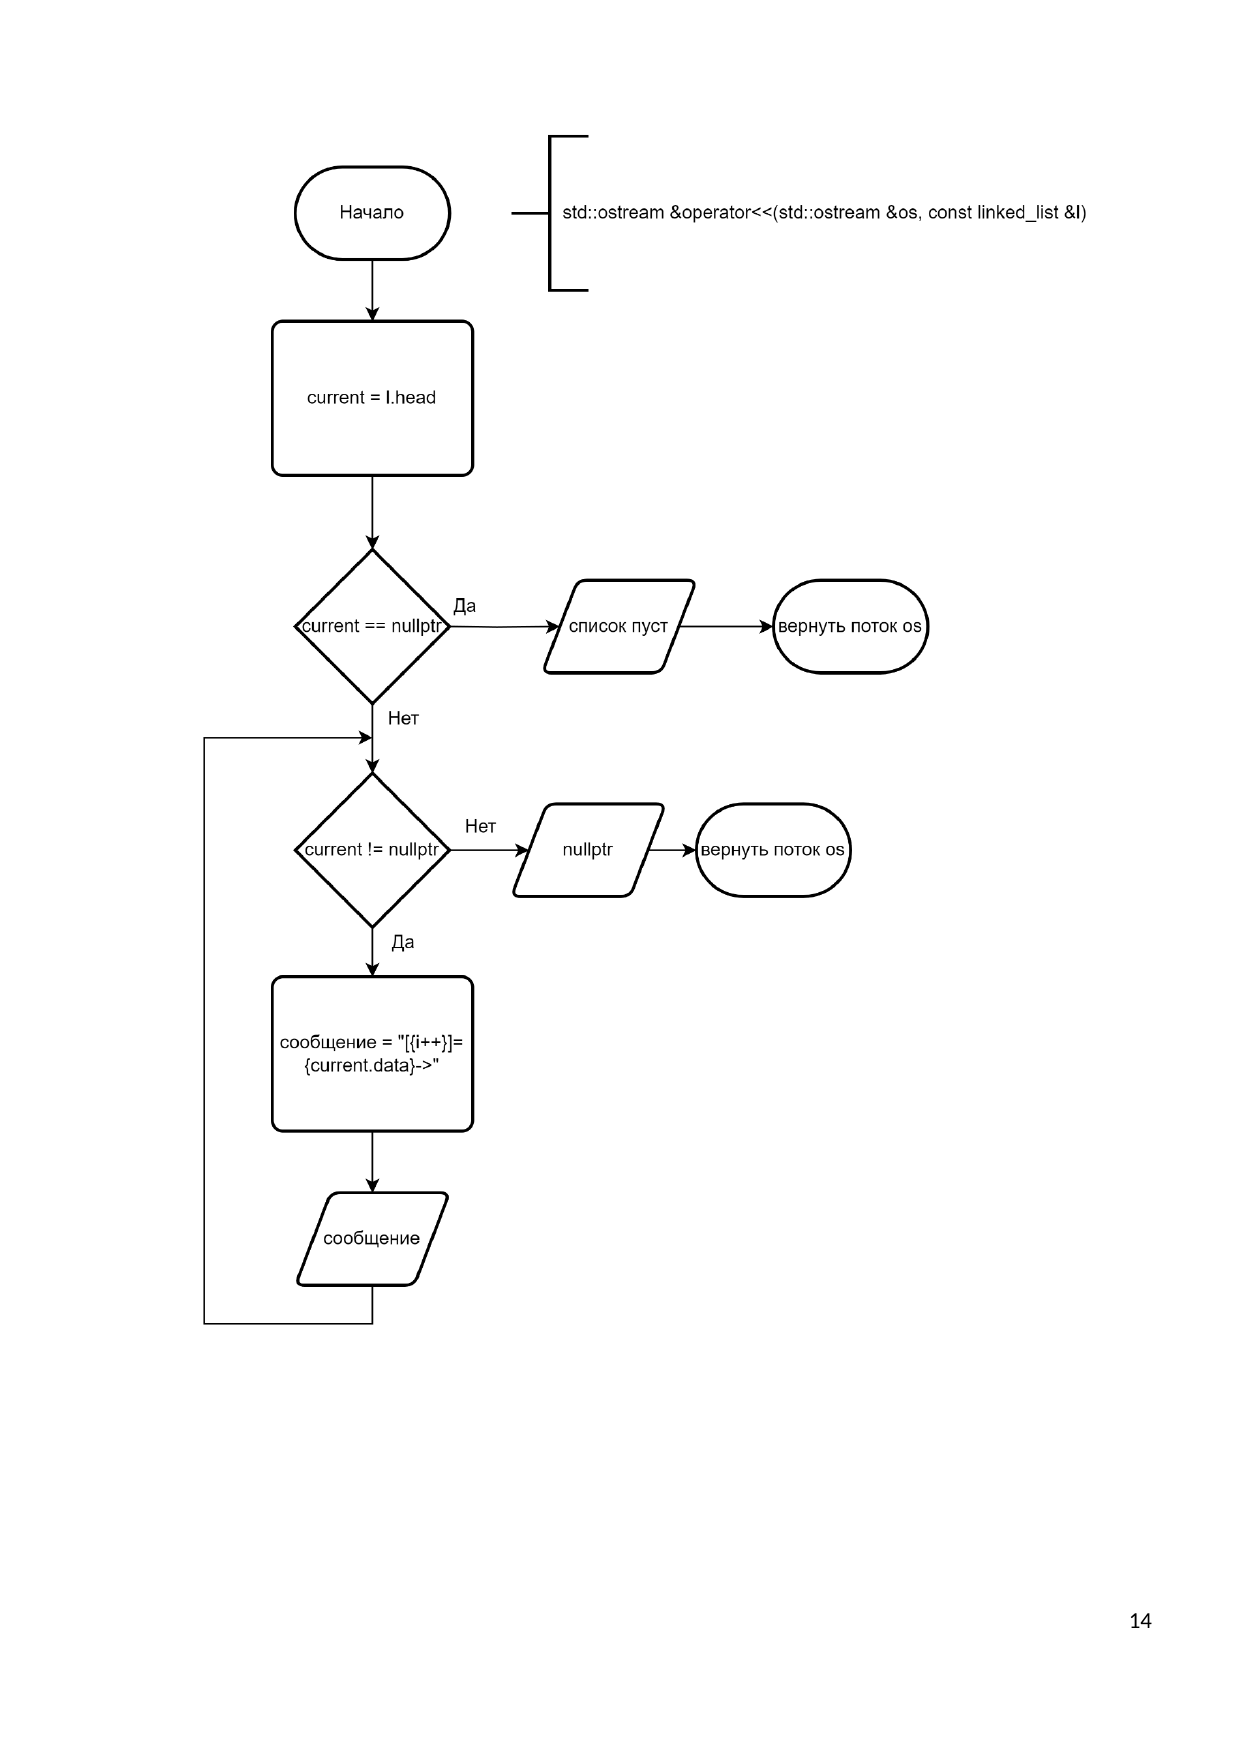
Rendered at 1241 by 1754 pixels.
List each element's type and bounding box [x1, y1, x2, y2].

picture [177, 118, 1152, 1352]
